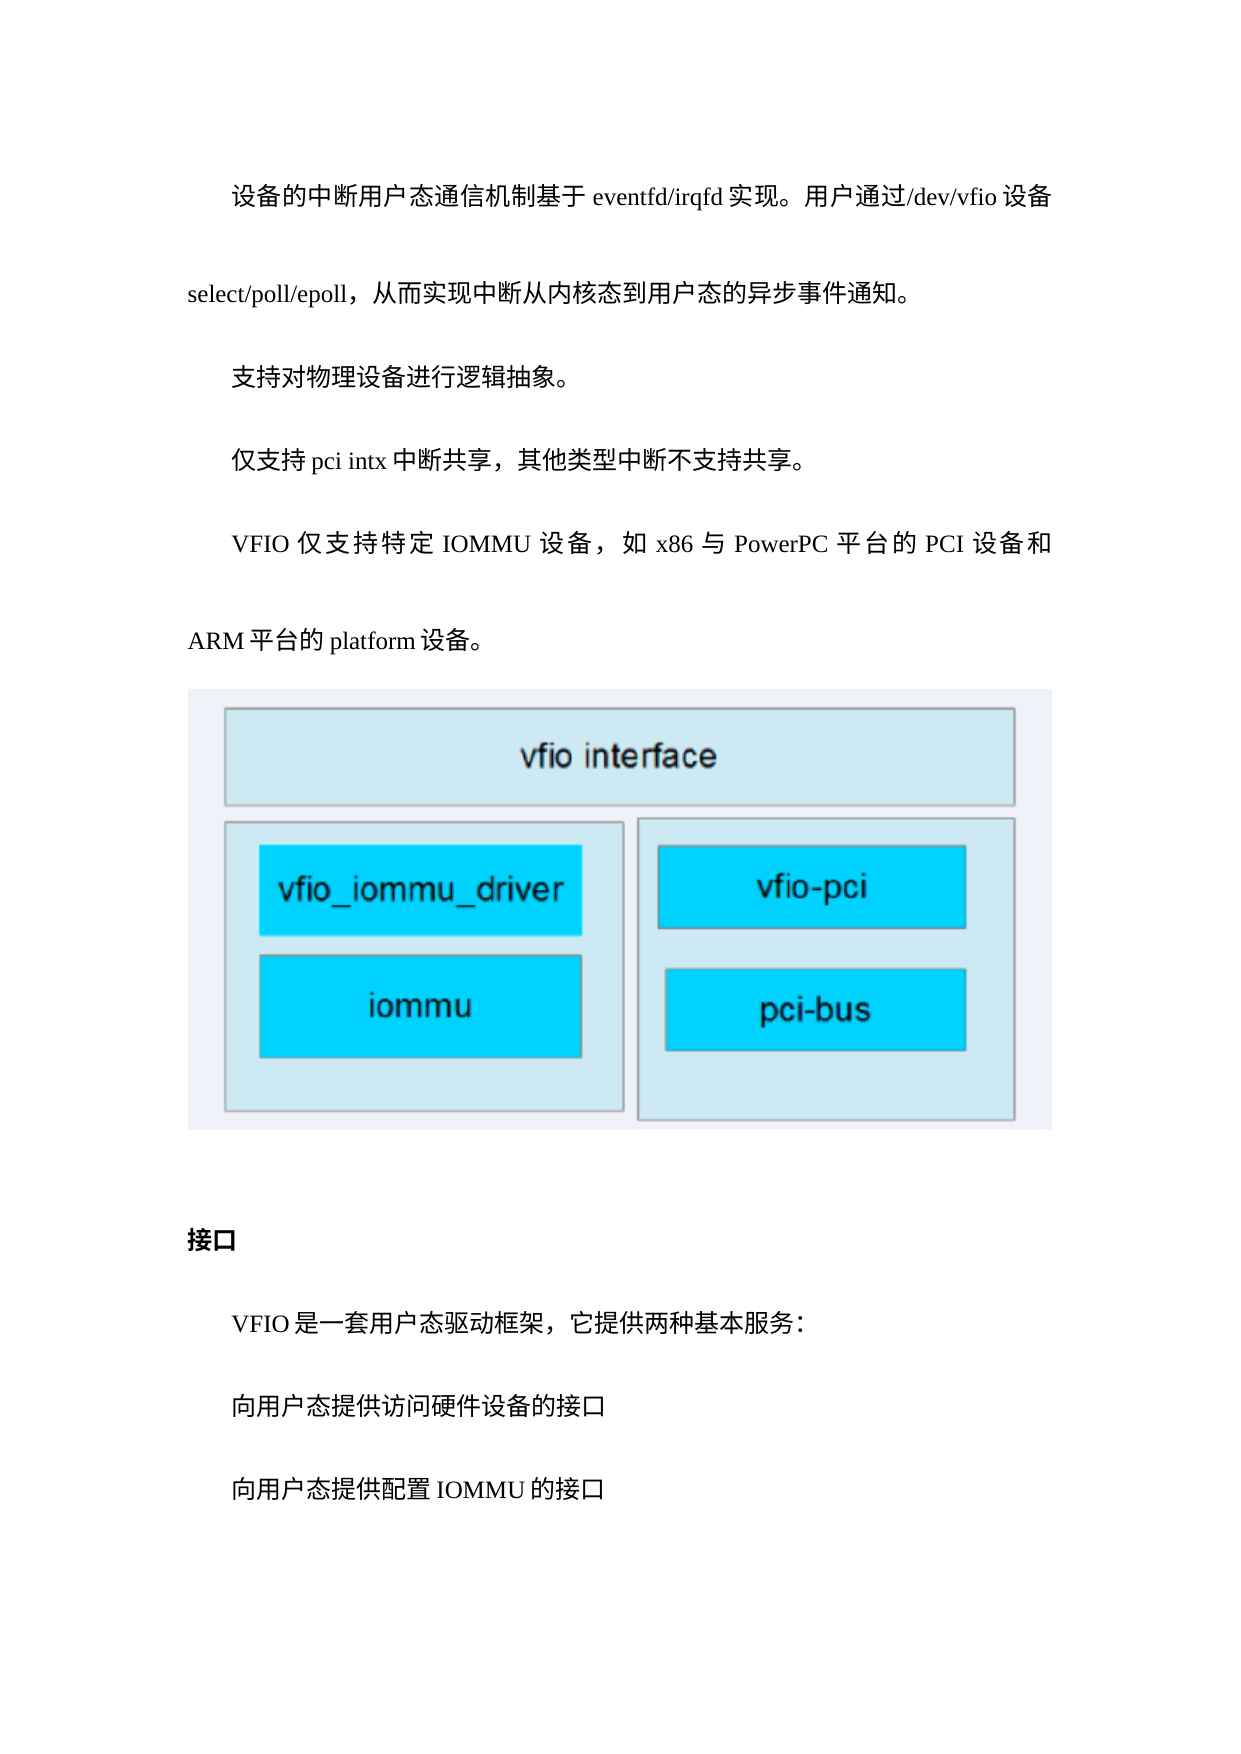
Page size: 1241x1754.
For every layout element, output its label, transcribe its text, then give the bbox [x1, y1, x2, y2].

text 仅支持pci intx中断共享，其他类型中断不支持共享。 [187, 426, 1053, 491]
text 设备的中断用户态通信机制基于eventfd/irqfd实现。用户通过/dev/vfio设备select/poll/epoll，从而实现中断从内核态到用户态的异步事件通知。 [187, 162, 1053, 324]
text VFIO仅支持特定IOMMU设备，如x86与PowerPC平台的PCI设备和ARM平台的platform设备。 [187, 509, 1053, 671]
text VFIO是一套用户态驱动框架，它提供两种基本服务： [187, 1289, 1053, 1354]
subtitle 接口 [187, 1206, 1053, 1271]
text 支持对物理设备进行逻辑抽象。 [187, 343, 1053, 408]
text 向用户态提供配置IOMMU的接口 [187, 1455, 1053, 1520]
picture [187, 689, 1053, 1130]
text 向用户态提供访问硬件设备的接口 [187, 1372, 1053, 1437]
